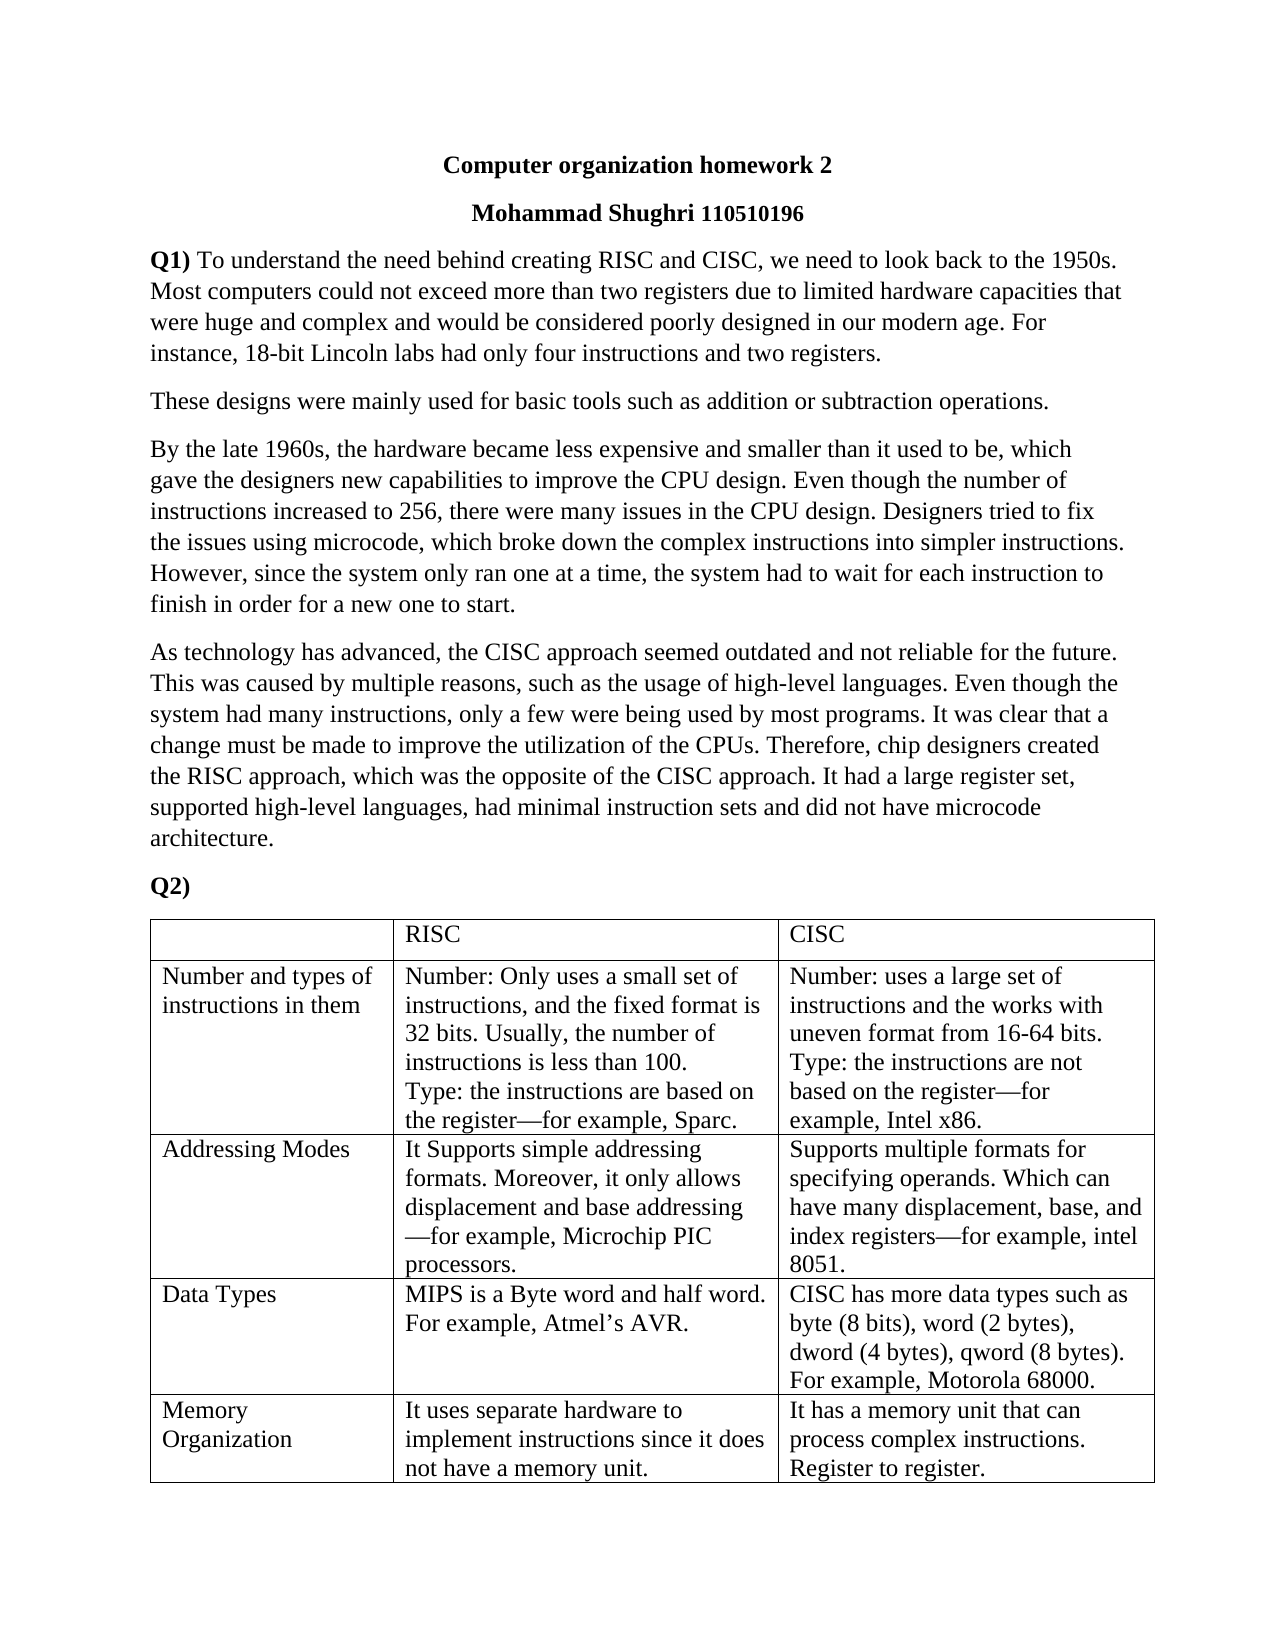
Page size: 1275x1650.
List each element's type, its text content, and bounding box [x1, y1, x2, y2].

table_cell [779, 1395, 1154, 1482]
text Mohammad Shughri 110510196 [150, 198, 1125, 226]
text By the late 1960s, the hardware became less expensive and smaller than it used to be, which gave the designers new capabilities to improve the CPU design. Even though the number of instructions increased to 256, there were many issues in the CPU design. Designers tried to fix the issues using microcode, which broke down the complex instructions into simpler instructions. However, since the system only ran one at a time, the system had to wait for each instruction to finish in order for a new one to start. [150, 434, 1125, 618]
table_header CISC [779, 920, 1154, 960]
table_cell Number and types of instructions in them [151, 961, 393, 1133]
table_cell Memory Organization [151, 1395, 393, 1482]
table_cell It Supports simple addressing formats. Moreover, it only allows displacement and base addressing—for example, Microchip PIC processors. [394, 1135, 778, 1278]
text As technology has advanced, the CISC approach seemed outdated and not reliable for the future. This was caused by multiple reasons, such as the usage of high-level languages. Even though the system had many instructions, only a few were being used by most programs. It was clear that a change must be made to improve the utilization of the CPUs. Therefore, chip designers created the RISC approach, which was the opposite of the CISC approach. It had a large register set, supported high-level languages, had minimal instruction sets and did not have microcode architecture. [150, 637, 1125, 852]
table_cell Addressing Modes [151, 1135, 393, 1278]
table_cell Supports multiple formats for specifying operands. Which can have many displacement, base, and index registers—for example, intel 8051. [779, 1135, 1154, 1278]
text Q2) [150, 871, 1125, 899]
table_cell Number: uses a large set of instructions and the works with uneven format from 16-64 bits. Type: the instructions are not based on the register—for example, Intel x86. [779, 961, 1154, 1133]
text These designs were mainly used for basic tools such as addition or subtraction operations. [150, 386, 1125, 415]
table_cell Number: Only uses a small set of instructions, and the fixed format is 32 bits. Usually, the number of instructions is less than 100. Type: the instructions are based on the register—for example, Sparc. [394, 961, 778, 1133]
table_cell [394, 1395, 778, 1482]
table_cell Data Types [151, 1279, 393, 1394]
table_cell MIPS is a Byte word and half word. For example, Atmel’s AVR. [394, 1279, 778, 1394]
table_cell CISC has more data types such as byte (8 bits), word (2 bytes), dword (4 bytes), qword (8 bytes). For example, Motorola 68000. [779, 1279, 1154, 1394]
table_header RISC [394, 920, 778, 960]
text Computer organization homework 2 [150, 150, 1125, 179]
table_header [151, 920, 393, 960]
text Q1) To understand the need behind creating RISC and CISC, we need to look back to the 1950s. Most computers could not exceed more than two registers due to limited hardware capacities that were huge and complex and would be considered poorly designed in our modern age. For instance, 18-bit Lincoln labs had only four instructions and two registers. [150, 245, 1125, 367]
